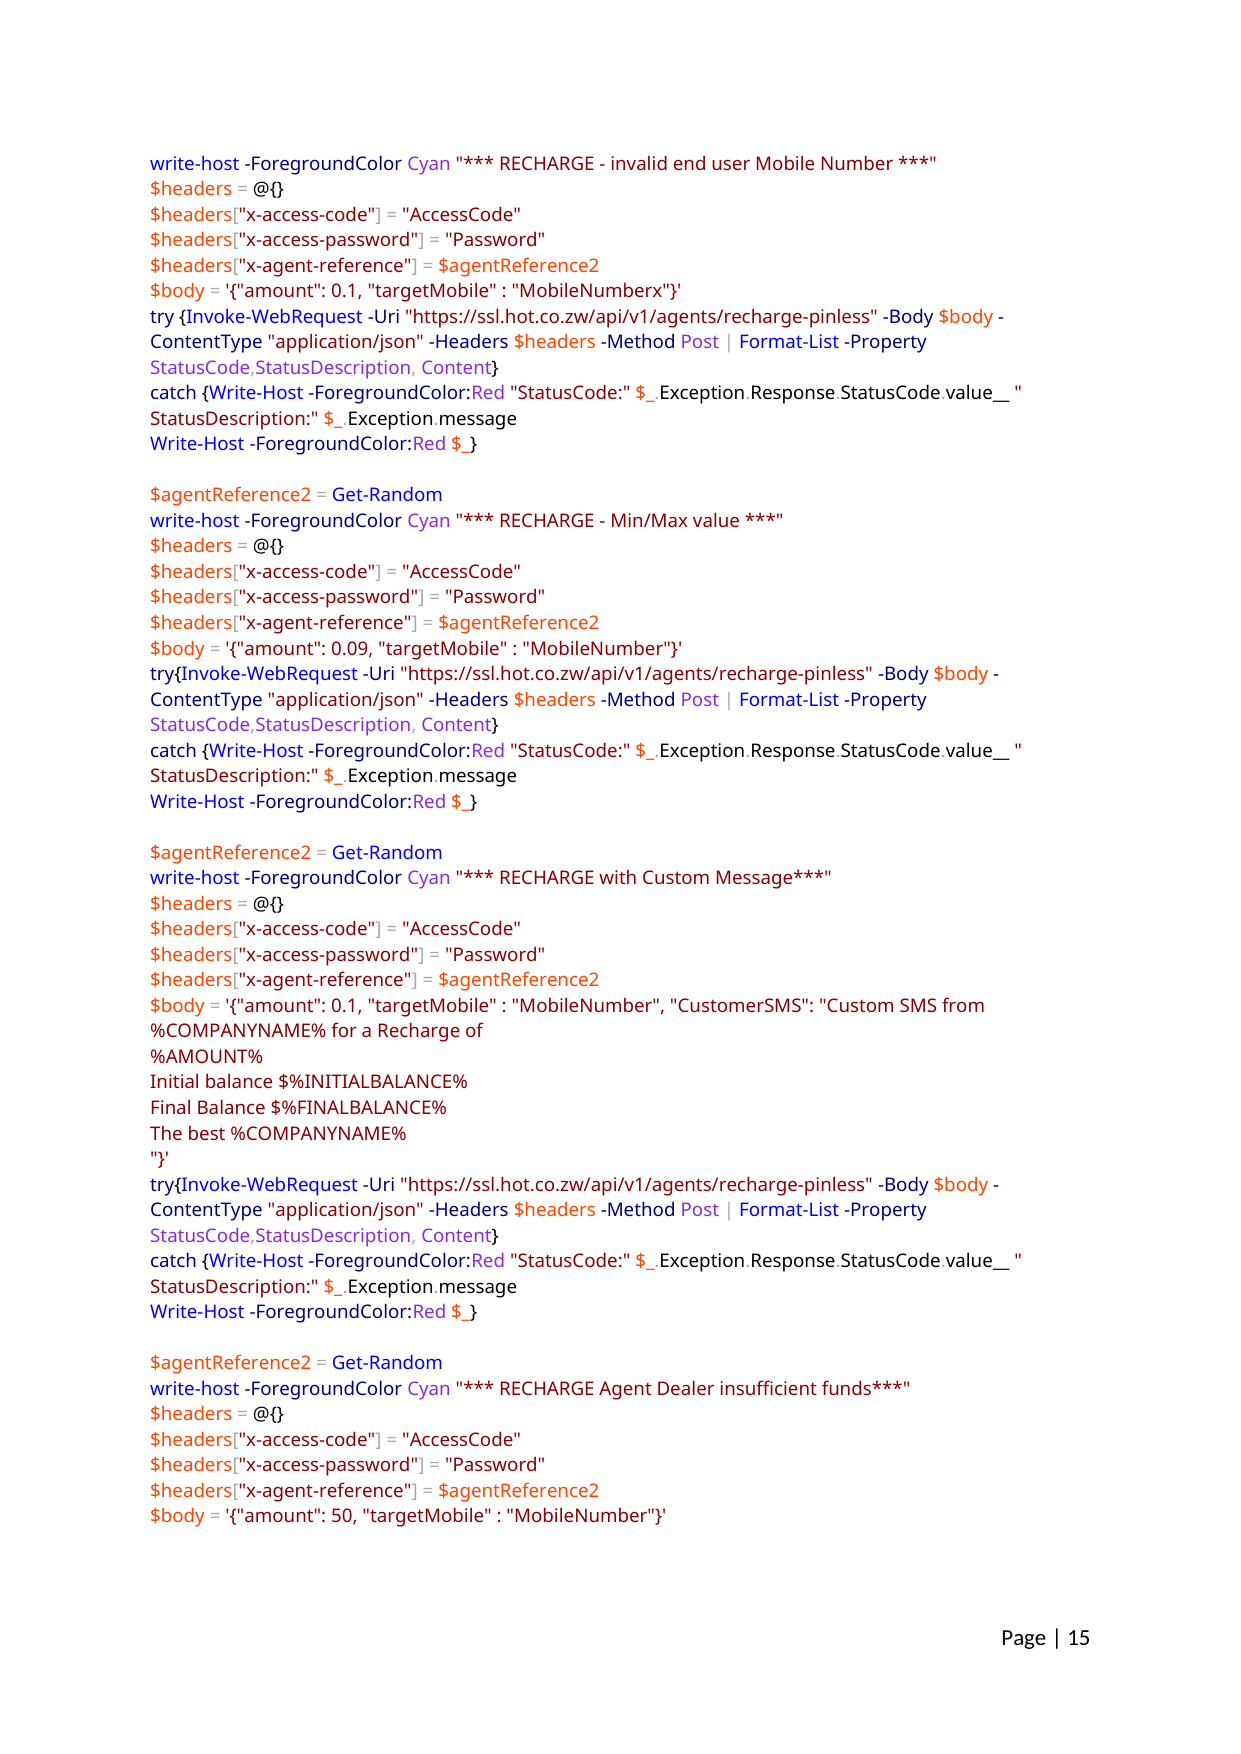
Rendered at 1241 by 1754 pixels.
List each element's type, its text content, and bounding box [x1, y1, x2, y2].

text catch {Write-Host -ForegroundColor:Red "StatusCode:" $_.Exception.Response.StatusCode.value__ " StatusDescription:" $_.Exception.message [150, 380, 1090, 431]
text $headers["x-access-code"] = "AccessCode" [150, 201, 1090, 227]
text Write-Host -ForegroundColor:Red $_} [150, 431, 1090, 456]
text $body = '{"amount": 0.1, "targetMobile" : "MobileNumberx"}' [150, 278, 1090, 303]
text $headers["x-access-code"] = "AccessCode" [150, 1426, 1090, 1452]
text "}' [150, 1145, 1090, 1171]
text $headers["x-access-code"] = "AccessCode" [150, 558, 1090, 584]
text The best %COMPANYNAME% [150, 1120, 1090, 1145]
text $headers["x-access-password"] = "Password" [150, 1452, 1090, 1477]
text catch {Write-Host -ForegroundColor:Red "StatusCode:" $_.Exception.Response.StatusCode.value__ " StatusDescription:" $_.Exception.message [150, 737, 1090, 788]
text write-host -ForegroundColor Cyan "*** RECHARGE with Custom Message***" [150, 864, 1090, 890]
text $agentReference2 = Get-Random [150, 482, 1090, 507]
text $headers["x-access-password"] = "Password" [150, 584, 1090, 609]
text write-host -ForegroundColor Cyan "*** RECHARGE - invalid end user Mobile Number ***" [150, 150, 1090, 176]
text $headers = @{} [150, 890, 1090, 916]
text Initial balance $%INITIALBALANCE% [150, 1069, 1090, 1094]
text Write-Host -ForegroundColor:Red $_} [150, 788, 1090, 813]
text $headers = @{} [150, 1401, 1090, 1426]
text %AMOUNT% [150, 1043, 1090, 1069]
text $headers["x-agent-reference"] = $agentReference2 [150, 609, 1090, 635]
text $headers["x-agent-reference"] = $agentReference2 [150, 1477, 1090, 1503]
text catch {Write-Host -ForegroundColor:Red "StatusCode:" $_.Exception.Response.StatusCode.value__ " StatusDescription:" $_.Exception.message [150, 1247, 1090, 1298]
text $headers["x-access-password"] = "Password" [150, 227, 1090, 252]
text Write-Host -ForegroundColor:Red $_} [150, 1298, 1090, 1324]
text $agentReference2 = Get-Random [150, 1349, 1090, 1375]
text write-host -ForegroundColor Cyan "*** RECHARGE Agent Dealer insufficient funds***" [150, 1375, 1090, 1401]
text $headers["x-access-password"] = "Password" [150, 941, 1090, 967]
text $headers["x-agent-reference"] = $agentReference2 [150, 252, 1090, 278]
text $agentReference2 = Get-Random [150, 839, 1090, 864]
text $body = '{"amount": 0.09, "targetMobile" : "MobileNumber"}' [150, 635, 1090, 660]
text $body = '{"amount": 0.1, "targetMobile" : "MobileNumber", "CustomerSMS": "Custom SMS from %COMPANYNAME% for a Recharge of [150, 992, 1090, 1043]
text $headers = @{} [150, 176, 1090, 201]
text $headers = @{} [150, 533, 1090, 558]
text $body = '{"amount": 50, "targetMobile" : "MobileNumber"}' [150, 1503, 1090, 1528]
text write-host -ForegroundColor Cyan "*** RECHARGE - Min/Max value ***" [150, 507, 1090, 533]
text Final Balance $%FINALBALANCE% [150, 1094, 1090, 1120]
text $headers["x-agent-reference"] = $agentReference2 [150, 967, 1090, 992]
text $headers["x-access-code"] = "AccessCode" [150, 916, 1090, 941]
